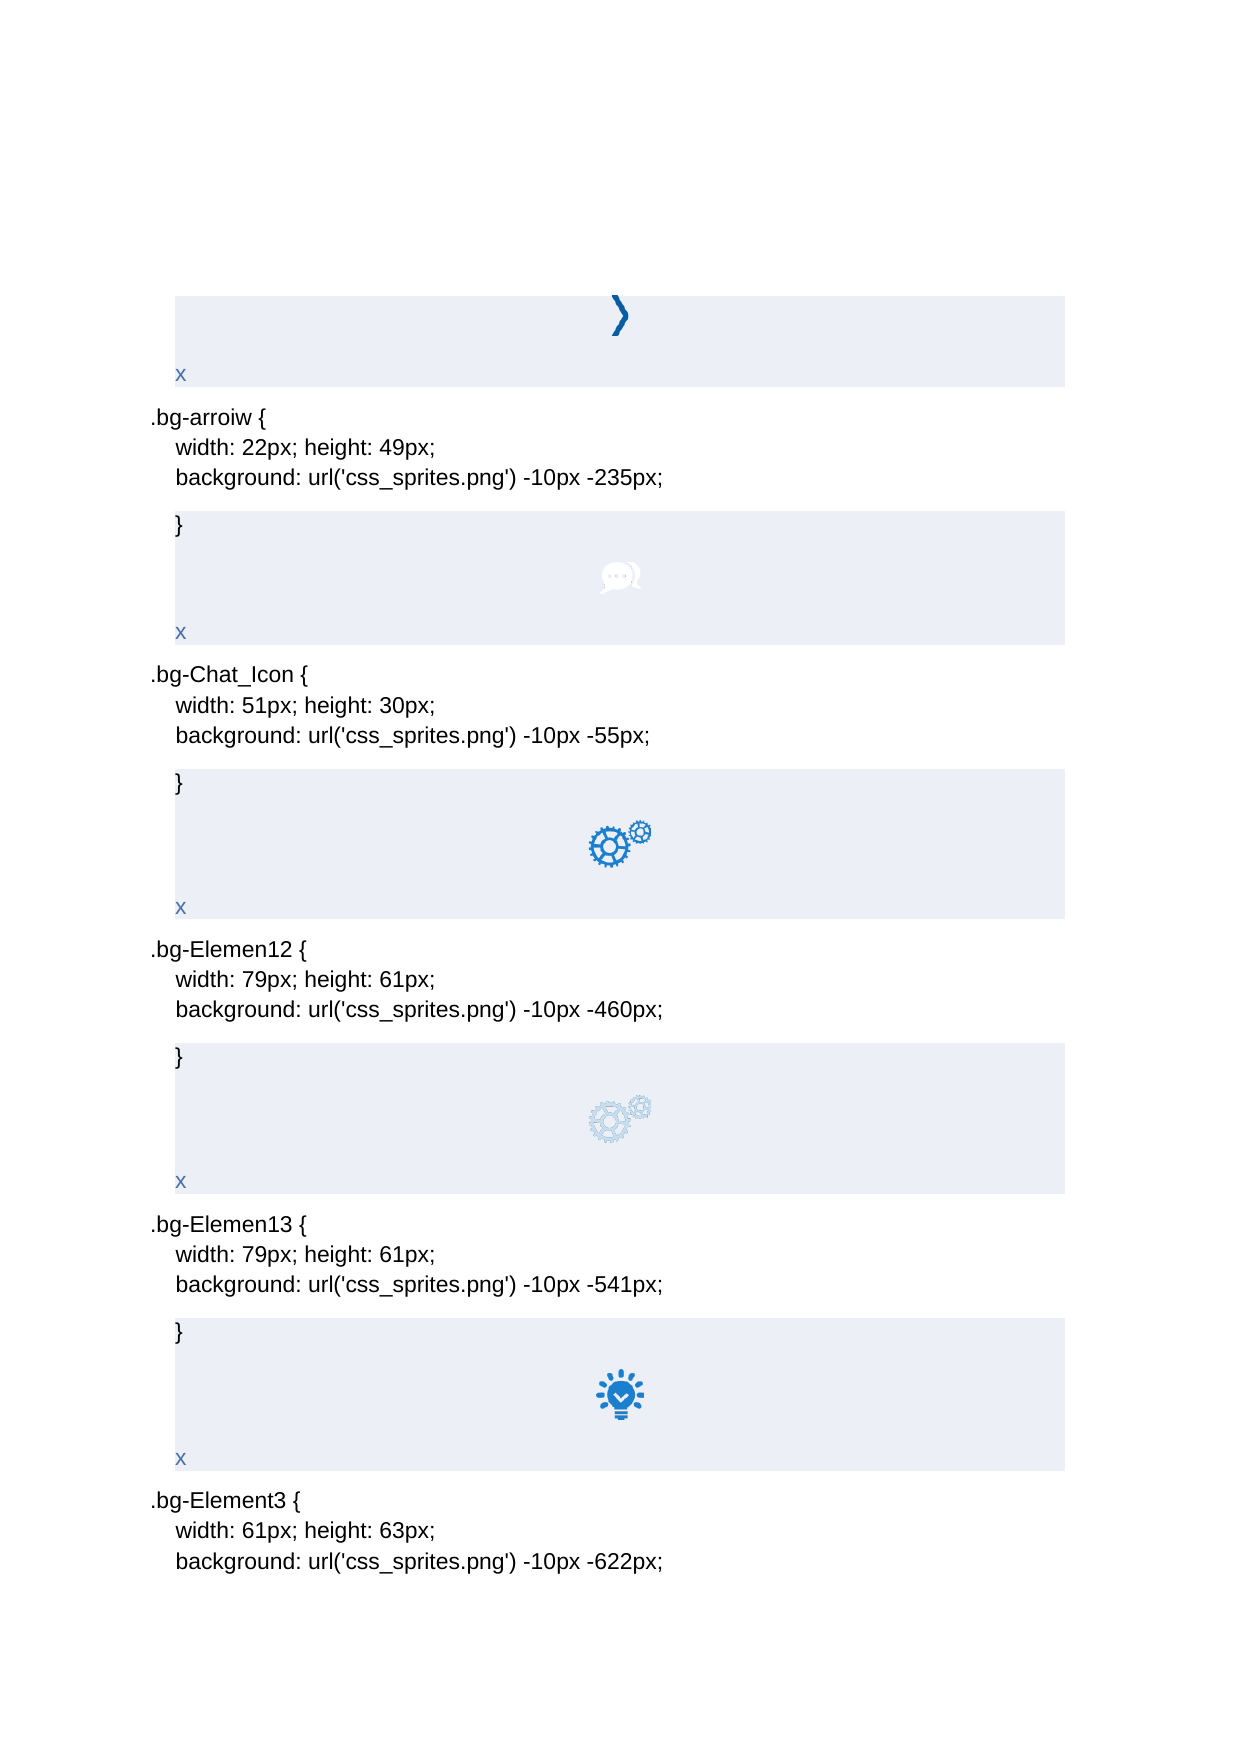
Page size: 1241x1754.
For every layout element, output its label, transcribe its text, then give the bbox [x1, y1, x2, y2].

text .bg-arroiw { [150, 403, 1090, 430]
text width: 22px; height: 49px; [150, 434, 1090, 460]
text } [175, 1318, 1065, 1344]
text } [175, 769, 1065, 795]
text width: 61px; height: 63px; [150, 1517, 1090, 1544]
picture [599, 562, 642, 594]
text x [175, 360, 1065, 387]
text width: 51px; height: 30px; [150, 692, 1090, 718]
text .bg-Elemen12 { [150, 936, 1090, 962]
picture [588, 820, 652, 868]
text x [175, 618, 1065, 645]
text background: url('css_sprites.png') -10px -235px; [150, 464, 1090, 490]
text background: url('css_sprites.png') -10px -541px; [150, 1271, 1090, 1297]
text width: 79px; height: 61px; [150, 966, 1090, 992]
text background: url('css_sprites.png') -10px -622px; [150, 1548, 1090, 1574]
text background: url('css_sprites.png') -10px -460px; [150, 996, 1090, 1023]
text .bg-Element3 { [150, 1487, 1090, 1513]
picture [596, 1369, 644, 1420]
text .bg-Elemen13 { [150, 1211, 1090, 1237]
text } [175, 511, 1065, 537]
text .bg-Chat_Icon { [150, 661, 1090, 688]
text width: 79px; height: 61px; [150, 1241, 1090, 1267]
picture [588, 1094, 652, 1143]
text x [175, 1444, 1065, 1471]
text } [175, 1043, 1065, 1069]
text x [175, 1167, 1065, 1194]
text x [175, 893, 1065, 919]
text background: url('css_sprites.png') -10px -55px; [150, 722, 1090, 748]
picture [611, 295, 629, 336]
